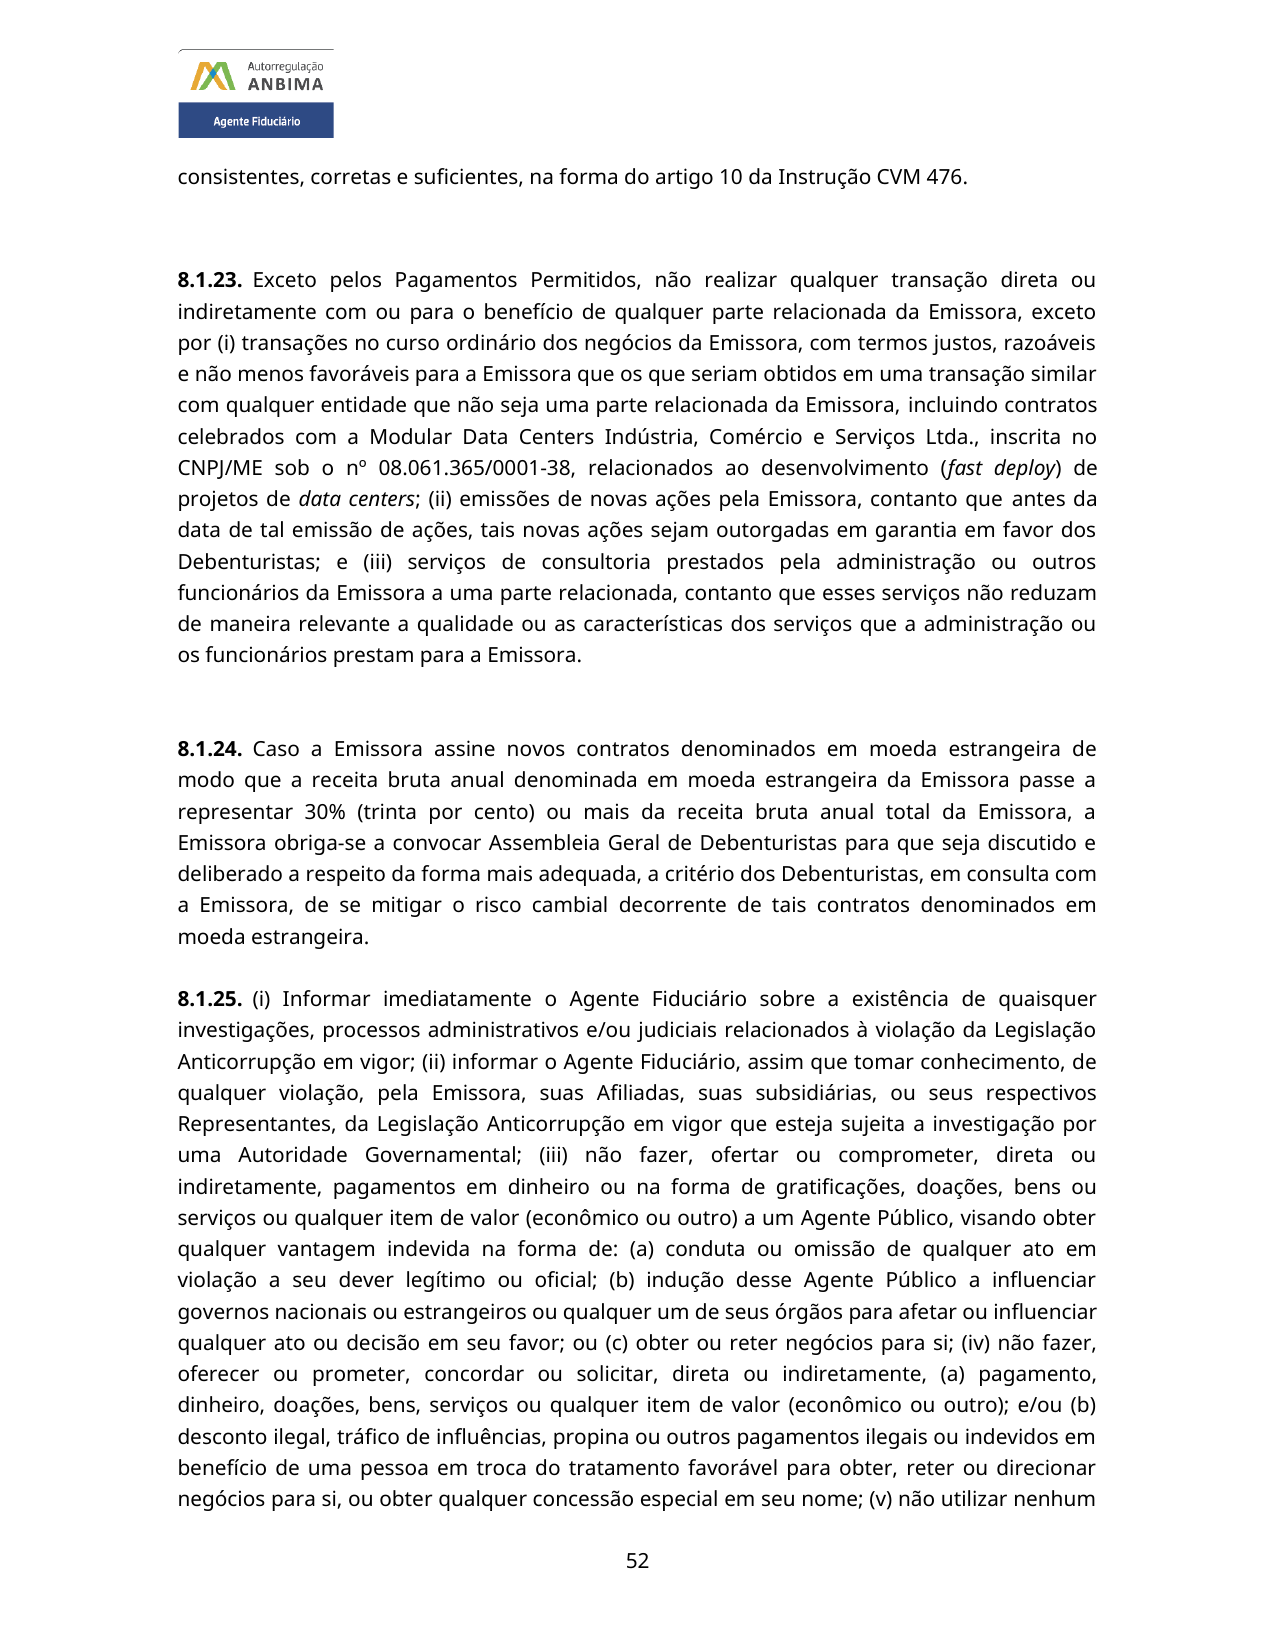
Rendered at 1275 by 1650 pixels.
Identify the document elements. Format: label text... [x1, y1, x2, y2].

list Caso a Emissora assine novos contratos denominados em moeda estrangeira de modo que a receita bruta anual denominada em moeda estrangeira da Emissora passe a representar 30% (trinta por cento) ou mais da receita bruta anual total da Emissora, a Emissora obriga-se a convocar Assembleia Geral de Debenturistas para que seja discutido e deliberado a respeito da forma mais adequada, a critério dos Debenturistas, em consulta com a Emissora, de se mitigar o risco cambial decorrente de tais contratos denominados em moeda estrangeira. [177, 732, 1098, 950]
list Exceto pelos Pagamentos Permitidos, não realizar qualquer transação direta ou indiretamente com ou para o benefício de qualquer parte relacionada da Emissora, exceto por (i) transações no curso ordinário dos negócios da Emissora, com termos justos, razoáveis e não menos favoráveis para a Emissora que os que seriam obtidos em uma transação similar com qualquer entidade que não seja uma parte relacionada da Emissora, incluindo contratos celebrados com a Modular Data Centers Indústria, Comércio e Serviços Ltda., inscrita no CNPJ/ME sob o nº 08.061.365/0001-38, relacionados ao desenvolvimento (fast deploy) de projetos de data centers; (ii) emissões de novas ações pela Emissora, contanto que antes da data de tal emissão de ações, tais novas ações sejam outorgadas em garantia em favor dos Debenturistas; e (iii) serviços de consultoria prestados pela administração ou outros funcionários da Emissora a uma parte relacionada, contanto que esses serviços não reduzam de maneira relevante a qualidade ou as características dos serviços que a administração ou os funcionários prestam para a Emissora. [177, 263, 1098, 669]
picture [177, 49, 334, 137]
